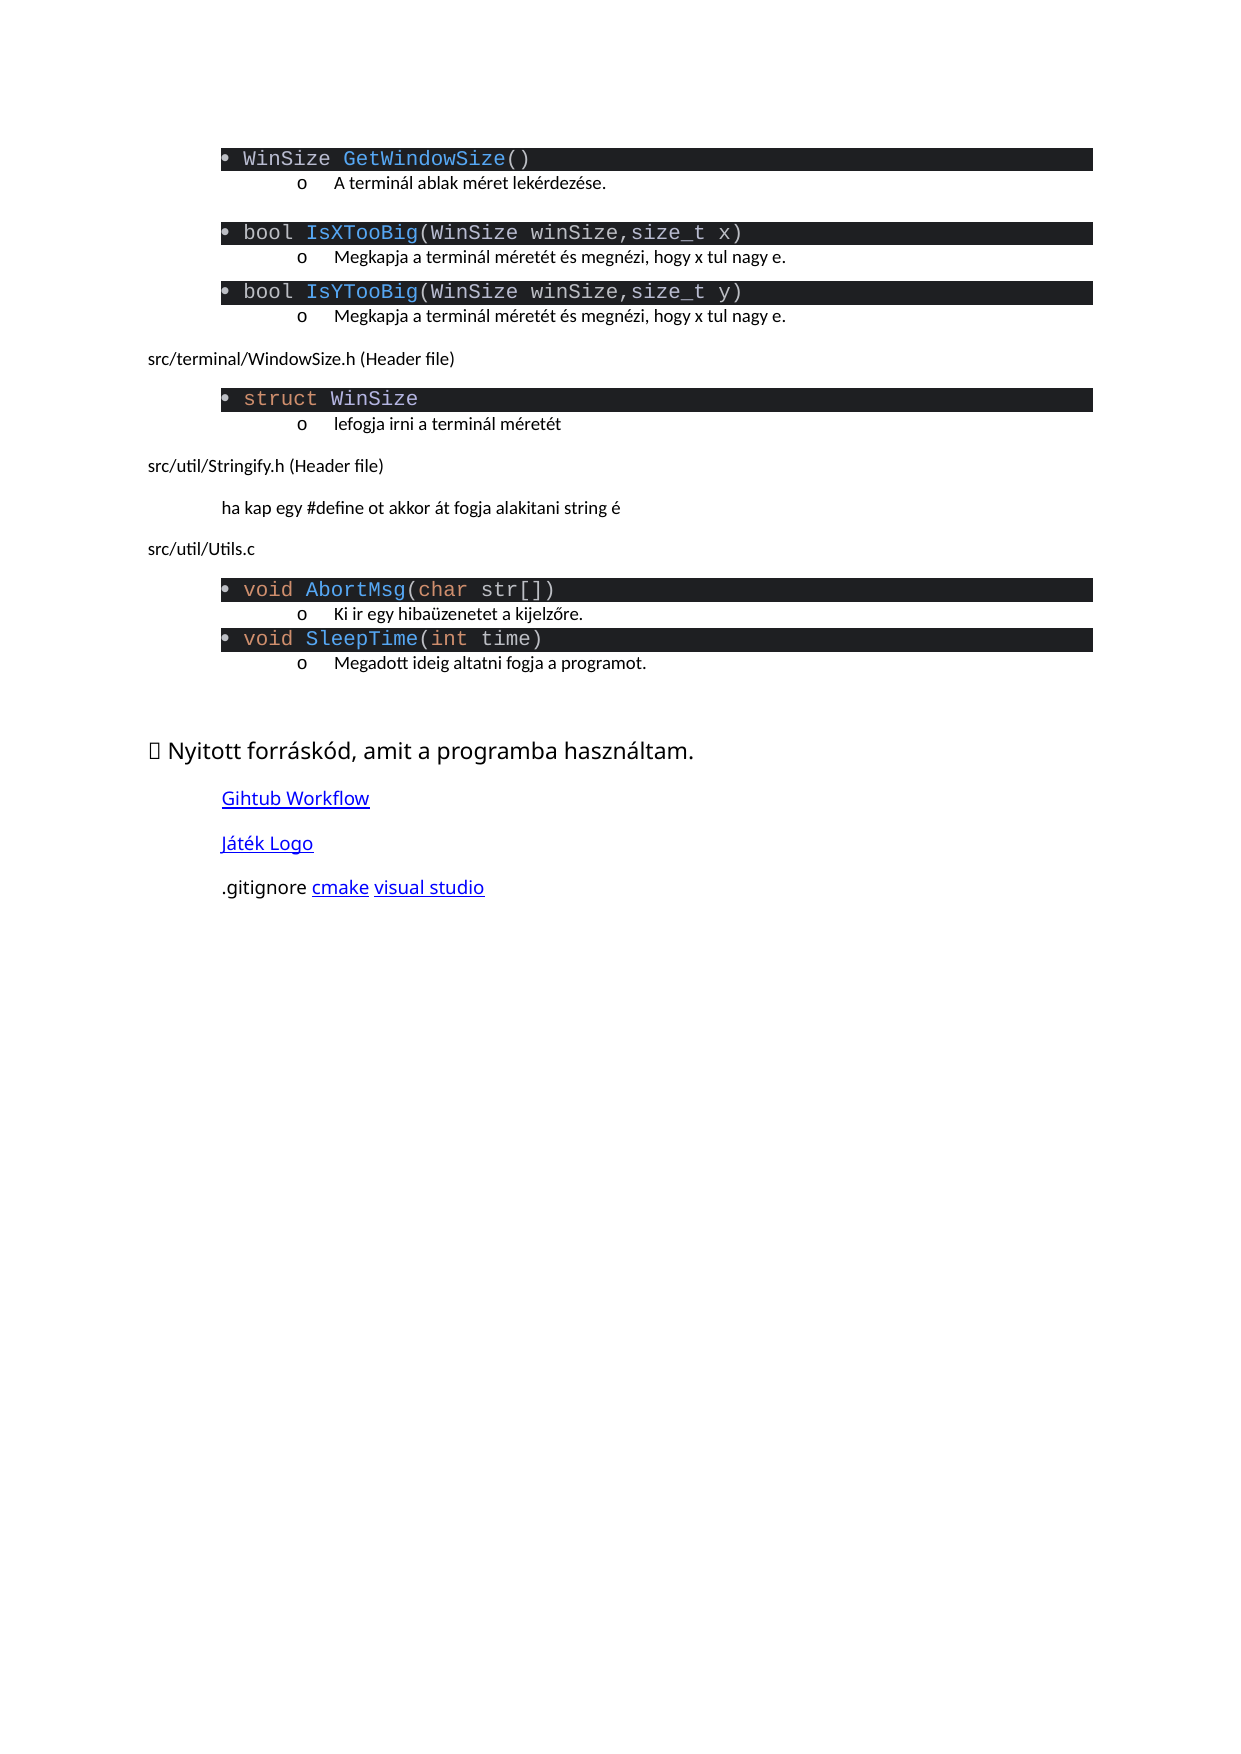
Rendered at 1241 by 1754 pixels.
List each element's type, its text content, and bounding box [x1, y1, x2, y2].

text src/util/Stringify.h (Header file) [148, 454, 1093, 477]
text src/terminal/WindowSize.h (Header file) [148, 347, 1093, 370]
list void SleepTime(int time) [221, 628, 1093, 652]
text src/util/Utils.c [148, 537, 1093, 560]
list void AbortMsg(char str[]) [221, 578, 1093, 602]
list bool IsXTooBig(WinSize winSize,size_t x) [221, 222, 1093, 245]
list Megkapja a terminál méretét és megnézi, hogy x tul nagy e. [296, 305, 1093, 328]
text Gihtub Workflow [148, 786, 1093, 811]
text 🧾 Nyitott forráskód, amit a programba használtam. [148, 735, 1093, 767]
list lefogja irni a terminál méretét [296, 412, 1093, 436]
text Játék Logo [148, 830, 1093, 855]
list Ki ir egy hibaüzenetet a kijelzőre. [296, 602, 1093, 626]
list bool IsYTooBig(WinSize winSize,size_t y) [221, 281, 1093, 305]
text ha kap egy #define ot akkor át fogja alakitani string é [148, 496, 1093, 519]
list struct WinSize [221, 388, 1093, 412]
list A terminál ablak méret lekérdezése. [296, 171, 1093, 195]
list WinSize GetWindowSize() [221, 148, 1093, 171]
list Megadott ideig altatni fogja a programot. [296, 652, 1093, 675]
list Megkapja a terminál méretét és megnézi, hogy x tul nagy e. [296, 245, 1093, 269]
text .gitignore cmake visual studio [148, 874, 1093, 899]
